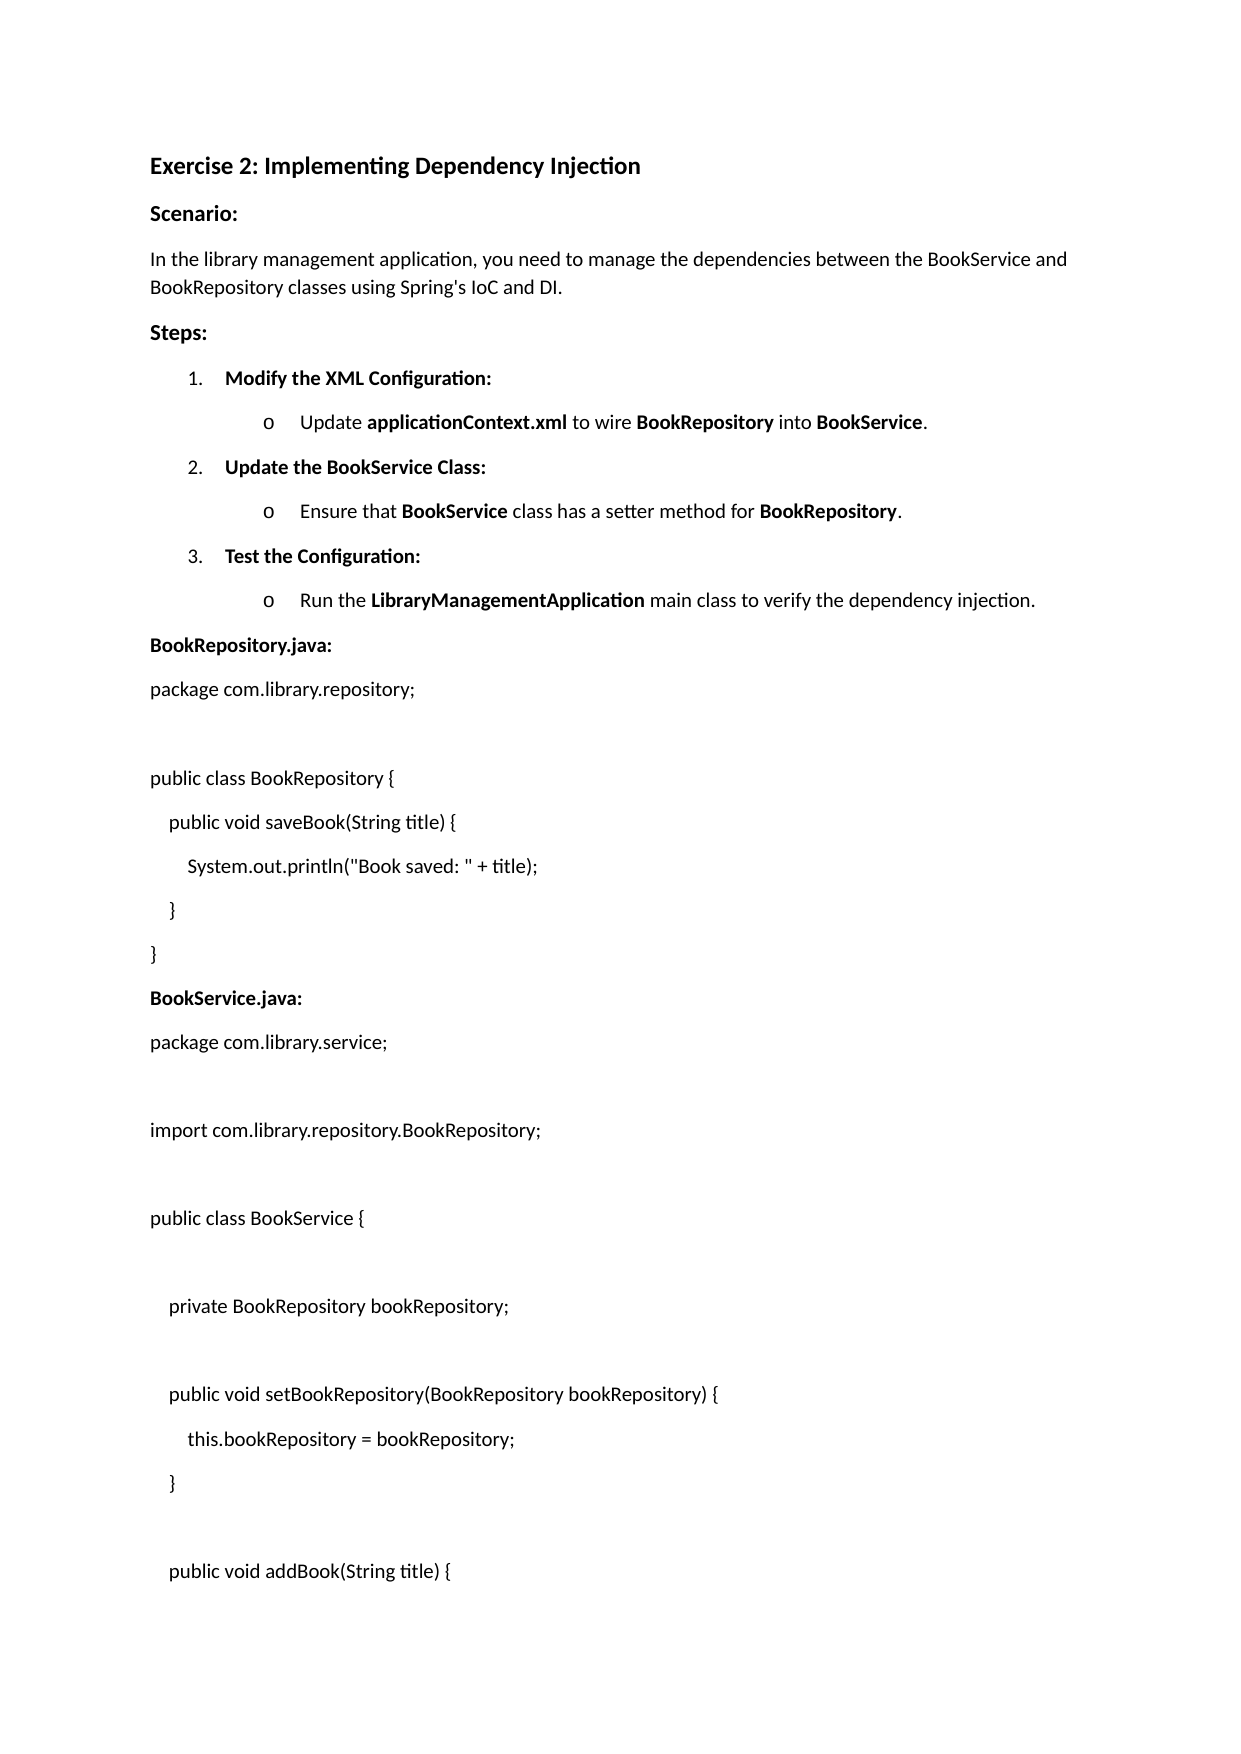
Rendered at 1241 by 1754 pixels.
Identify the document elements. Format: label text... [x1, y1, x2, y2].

text import com.library.repository.BookRepository; [150, 1117, 1090, 1143]
text } [150, 897, 1090, 922]
text public class BookService { [150, 1205, 1090, 1231]
list Modify the XML Configuration: [187, 365, 1090, 390]
text public void addBook(String title) { [150, 1558, 1090, 1583]
text System.out.println("Book saved: " + title); [150, 853, 1090, 878]
list Test the Configuration: [187, 543, 1090, 569]
text package com.library.repository; [150, 677, 1090, 702]
text Steps: [150, 318, 1090, 346]
text BookService.java: [150, 985, 1090, 1011]
text } [150, 1470, 1090, 1495]
text public class BookRepository { [150, 765, 1090, 790]
text public void saveBook(String title) { [150, 809, 1090, 834]
list Update applicationContext.xml to wire BookRepository into BookService. [262, 409, 1090, 435]
list Update the BookService Class: [187, 454, 1090, 479]
text Exercise 2: Implementing Dependency Injection [150, 150, 1090, 181]
list Run the LibraryManagementApplication main class to verify the dependency injection. [262, 587, 1090, 614]
text BookRepository.java: [150, 633, 1090, 658]
text In the library management application, you need to manage the dependencies between the BookService and BookRepository classes using Spring's IoC and DI. [150, 246, 1090, 299]
text package com.library.service; [150, 1029, 1090, 1054]
text this.bookRepository = bookRepository; [150, 1426, 1090, 1451]
text Scenario: [150, 199, 1090, 228]
list Ensure that BookService class has a setter method for BookRepository. [262, 498, 1090, 524]
text } [150, 941, 1090, 966]
text public void setBookRepository(BookRepository bookRepository) { [150, 1382, 1090, 1407]
text private BookRepository bookRepository; [150, 1293, 1090, 1319]
